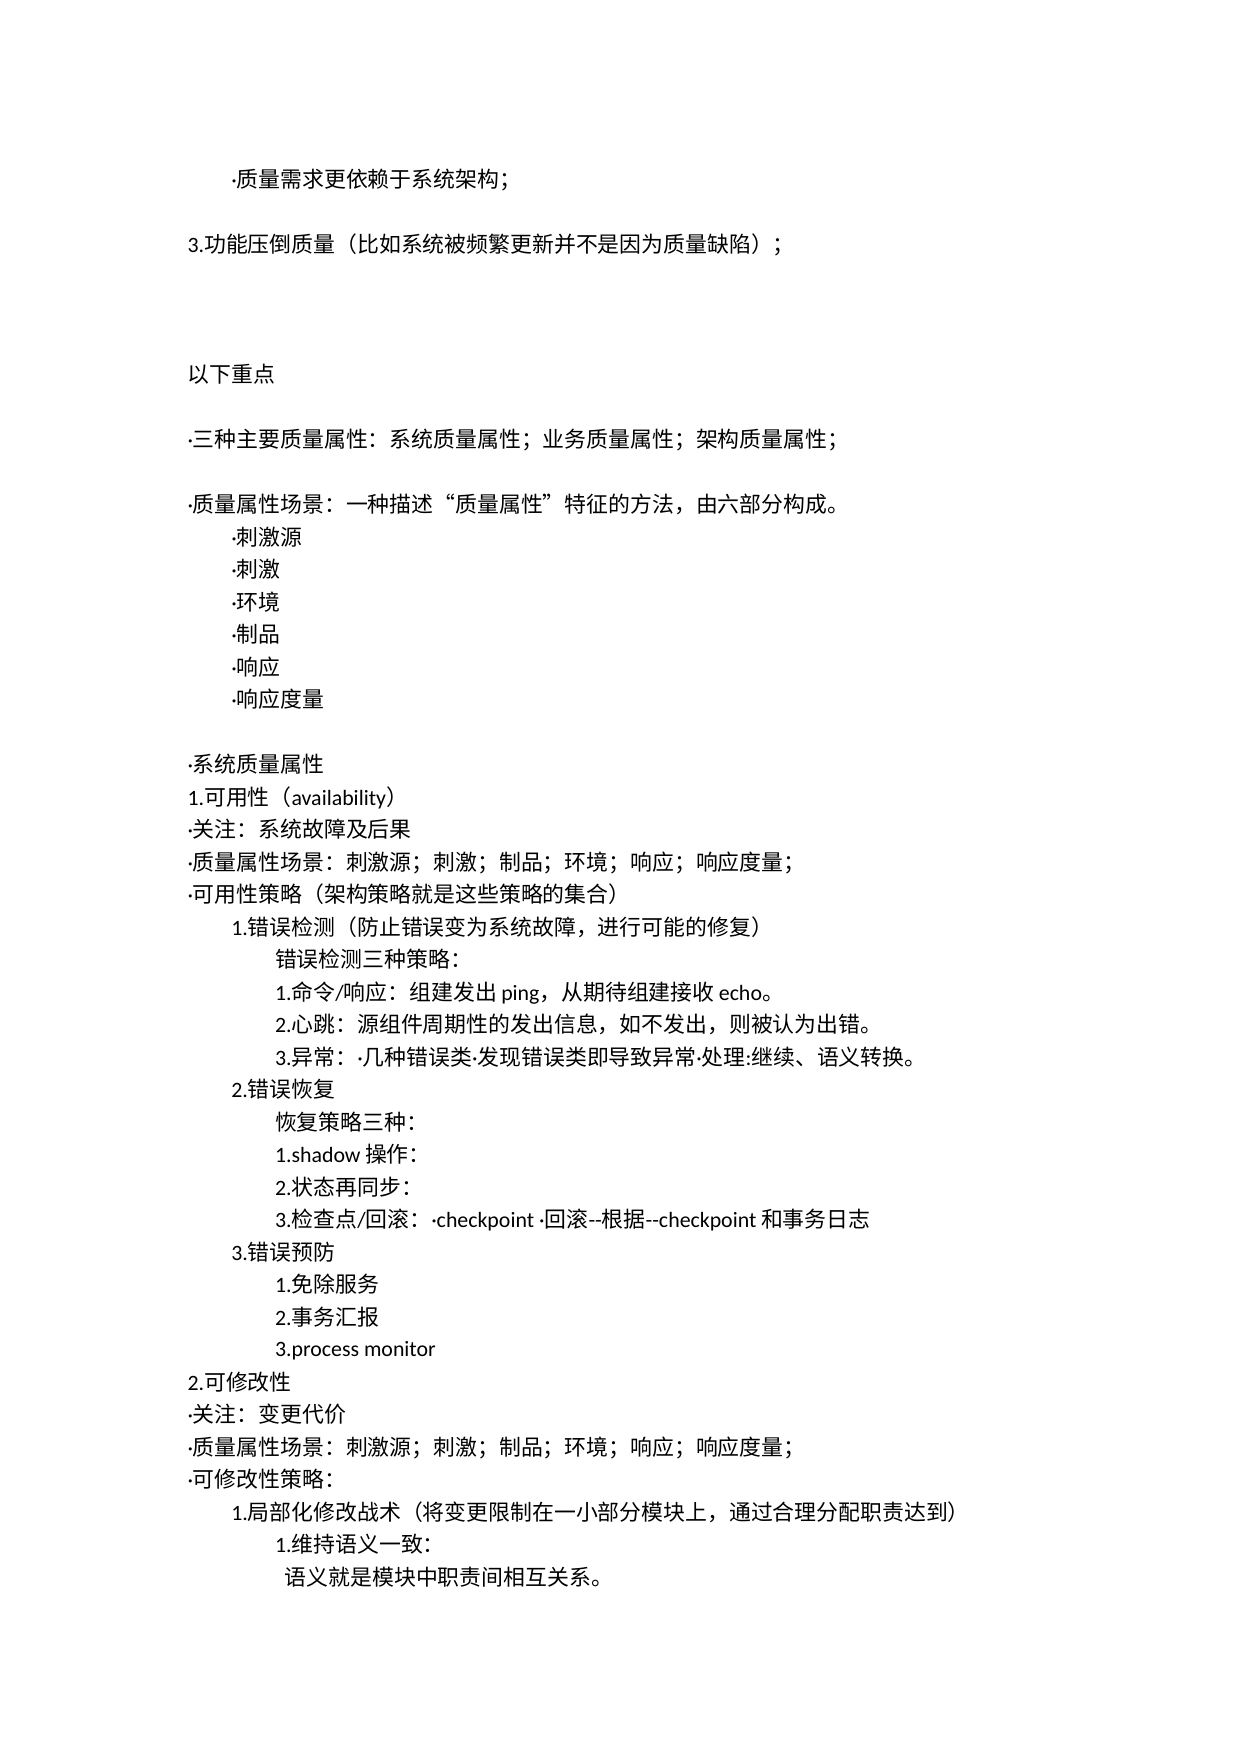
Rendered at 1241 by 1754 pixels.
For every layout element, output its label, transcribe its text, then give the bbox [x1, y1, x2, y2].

text 3.错误预防 [187, 1234, 1053, 1267]
text ·制品 [187, 617, 1053, 649]
text 2.心跳：源组件周期性的发出信息，如不发出，则被认为出错。 [187, 1007, 1053, 1039]
text 以下重点 [187, 357, 1053, 389]
text 1.可用性（availability） [187, 779, 1053, 812]
text ·系统质量属性 [187, 747, 1053, 779]
text 1.免除服务 [187, 1267, 1053, 1299]
text 1.命令/响应：组建发出ping，从期待组建接收echo。 [187, 974, 1053, 1007]
text 1.维持语义一致： [187, 1527, 1053, 1559]
text 错误检测三种策略： [187, 942, 1053, 974]
text ·刺激 [187, 552, 1053, 584]
text ·质量属性场景：刺激源；刺激；制品；环境；响应；响应度量； [187, 844, 1053, 877]
text ·刺激源 [187, 519, 1053, 552]
text ·响应度量 [187, 682, 1053, 714]
text ·质量需求更依赖于系统架构； [187, 162, 1053, 194]
text ·可用性策略（架构策略就是这些策略的集合） [187, 877, 1053, 909]
text 3.process monitor [187, 1332, 1053, 1364]
text ·质量属性场景：一种描述“质量属性”特征的方法，由六部分构成。 [187, 487, 1053, 519]
text 2.错误恢复 [187, 1072, 1053, 1104]
text 恢复策略三种： [187, 1104, 1053, 1137]
text 3.检查点/回滚：·checkpoint ·回滚--根据--checkpoint和事务日志 [187, 1202, 1053, 1234]
text 1.错误检测（防止错误变为系统故障，进行可能的修复） [187, 909, 1053, 942]
text 1.局部化修改战术（将变更限制在一小部分模块上，通过合理分配职责达到） [187, 1494, 1053, 1527]
text ·响应 [187, 649, 1053, 682]
text ·质量属性场景：刺激源；刺激；制品；环境；响应；响应度量； [187, 1429, 1053, 1462]
text ·关注：系统故障及后果 [187, 812, 1053, 844]
text 2.状态再同步： [187, 1169, 1053, 1202]
text ·可修改性策略： [187, 1462, 1053, 1494]
text ·三种主要质量属性：系统质量属性；业务质量属性；架构质量属性； [187, 422, 1053, 454]
text 3.功能压倒质量（比如系统被频繁更新并不是因为质量缺陷）； [187, 227, 1053, 259]
text 1.shadow操作： [187, 1137, 1053, 1169]
text ·关注：变更代价 [187, 1397, 1053, 1429]
text 语义就是模块中职责间相互关系。 [187, 1559, 1053, 1592]
text 3.异常：·几种错误类·发现错误类即导致异常·处理:继续、语义转换。 [187, 1039, 1053, 1072]
text 2.事务汇报 [187, 1299, 1053, 1332]
text 2.可修改性 [187, 1364, 1053, 1397]
text ·环境 [187, 584, 1053, 617]
